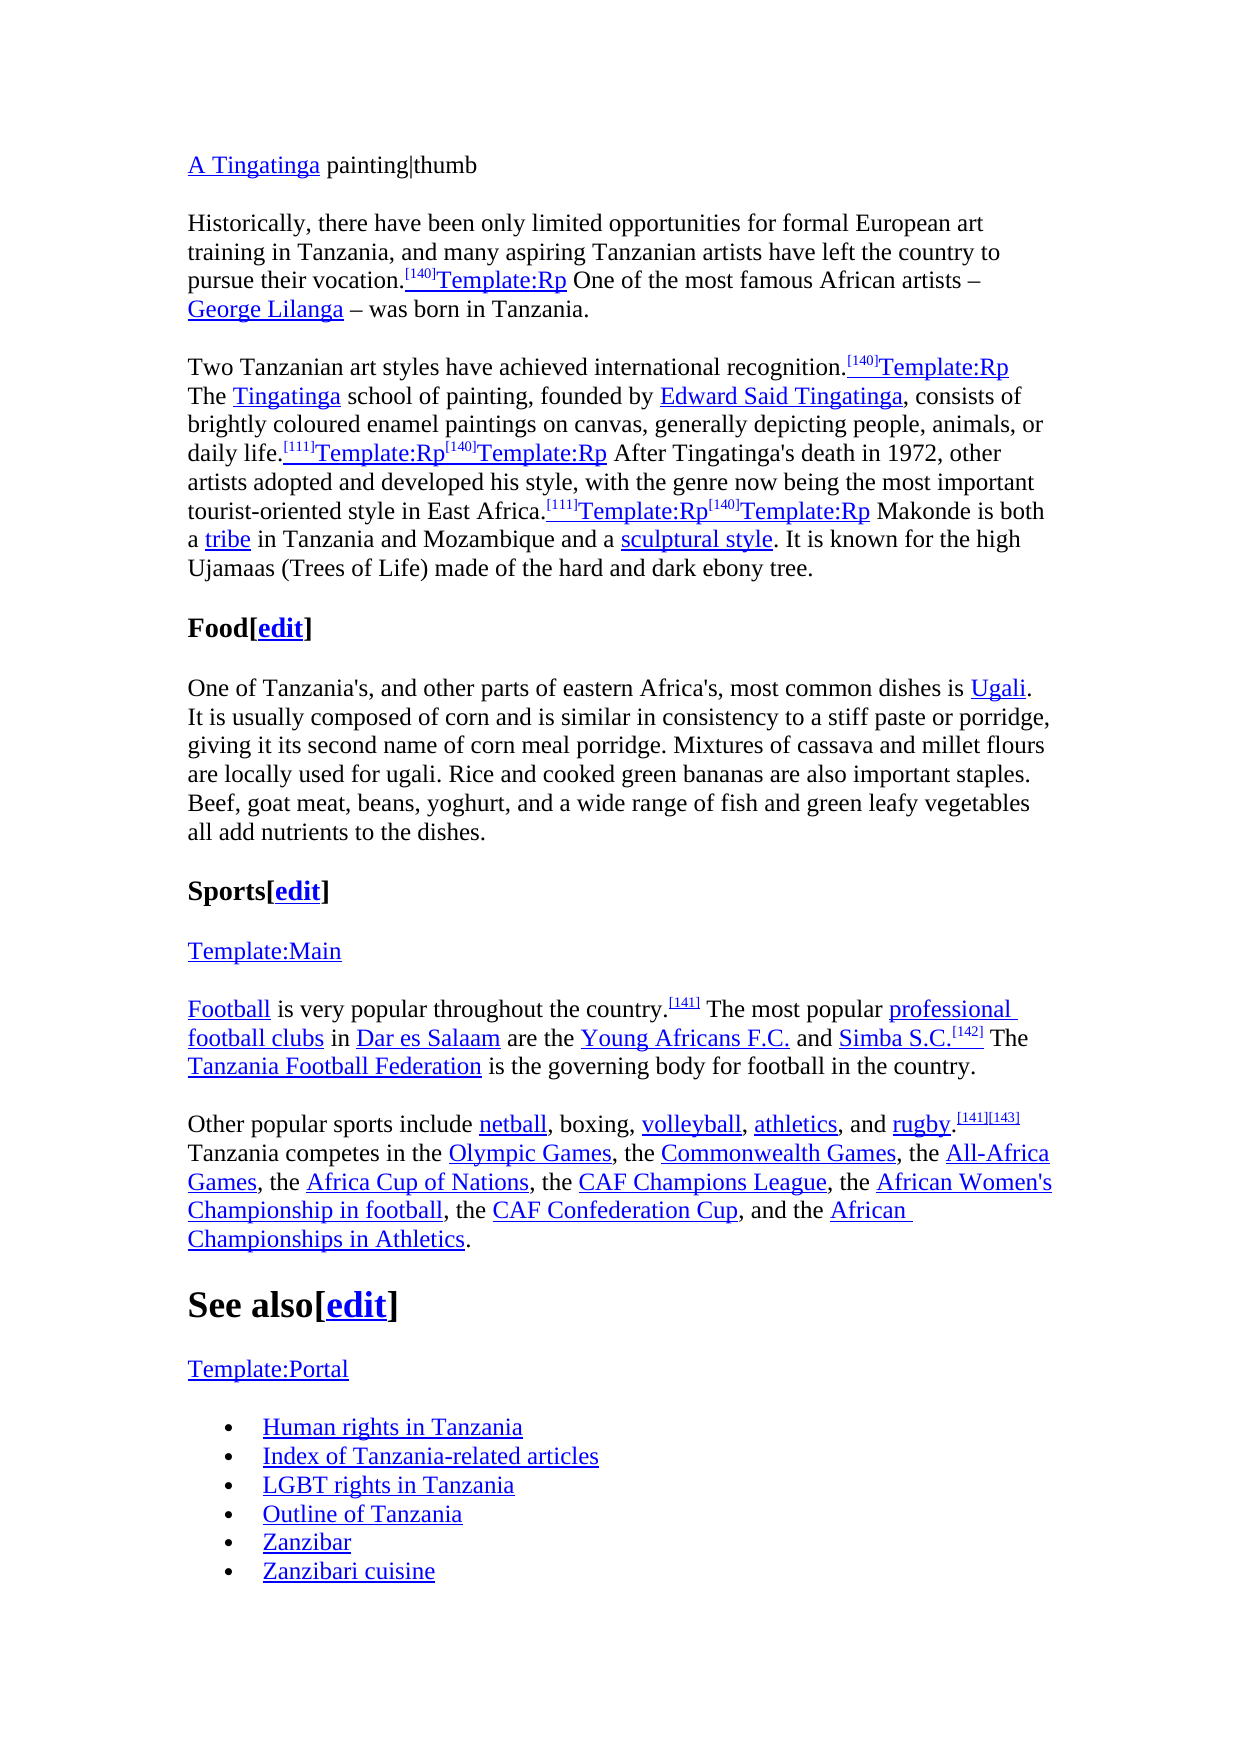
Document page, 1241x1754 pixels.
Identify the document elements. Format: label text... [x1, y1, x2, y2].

list Outline of Tanzania [225, 1499, 1053, 1527]
text A Tingatinga painting|thumb [187, 150, 1053, 179]
list Index of Tanzania-related articles [225, 1441, 1053, 1470]
list Human rights in Tanzania [225, 1412, 1053, 1441]
list Zanzibar [225, 1527, 1053, 1556]
text One of Tanzania's, and other parts of eastern Africa's, most common dishes is Ugali. It is usually composed of corn and is similar in consistency to a stiff paste or porridge, giving it its second name of corn meal porridge. Mixtures of cassava and millet flours are locally used for ugali. Rice and cooked green bananas are also important staples. Beef, goat meat, beans, yoghurt, and a wide range of fish and green leafy vegetables all add nutrients to the dishes. [187, 673, 1053, 845]
list Zanzibari cuisine [225, 1556, 1053, 1585]
text Other popular sports include netball, boxing, volleyball, athletics, and rugby.[141][143] Tanzania competes in the Olympic Games, the Commonwealth Games, the All-Africa Games, the Africa Cup of Nations, the CAF Champions League, the African Women's Championship in football, the CAF Confederation Cup, and the African Championships in Athletics. [187, 1109, 1053, 1253]
text Template:Portal [187, 1354, 1053, 1383]
text Template:Main [187, 936, 1053, 965]
text Football is very popular throughout the country.[141] The most popular professional football clubs in Dar es Salaam are the Young Africans F.C. and Simba S.C.[142] The Tanzania Football Federation is the governing body for football in the country. [187, 994, 1053, 1080]
text Historically, there have been only limited opportunities for formal European art training in Tanzania, and many aspiring Tanzanian artists have left the country to pursue their vocation.[140]Template:Rp One of the most famous African artists – George Lilanga – was born in Tanzania. [187, 208, 1053, 323]
list LGBT rights in Tanzania [225, 1470, 1053, 1499]
subtitle See also[edit] [187, 1282, 1053, 1325]
subtitle Sports[edit] [187, 874, 1053, 907]
subtitle Food[edit] [187, 611, 1053, 644]
text Two Tanzanian art styles have achieved international recognition.[140]Template:Rp The Tingatinga school of painting, founded by Edward Said Tingatinga, consists of brightly coloured enamel paintings on canvas, generally depicting people, animals, or daily life.[111]Template:Rp[140]Template:Rp After Tingatinga's death in 1972, other artists adopted and developed his style, with the genre now being the most important tourist-oriented style in East Africa.[111]Template:Rp[140]Template:Rp Makonde is both a tribe in Tanzania and Mozambique and a sculptural style. It is known for the high Ujamaas (Trees of Life) made of the hard and dark ebony tree. [187, 352, 1053, 582]
